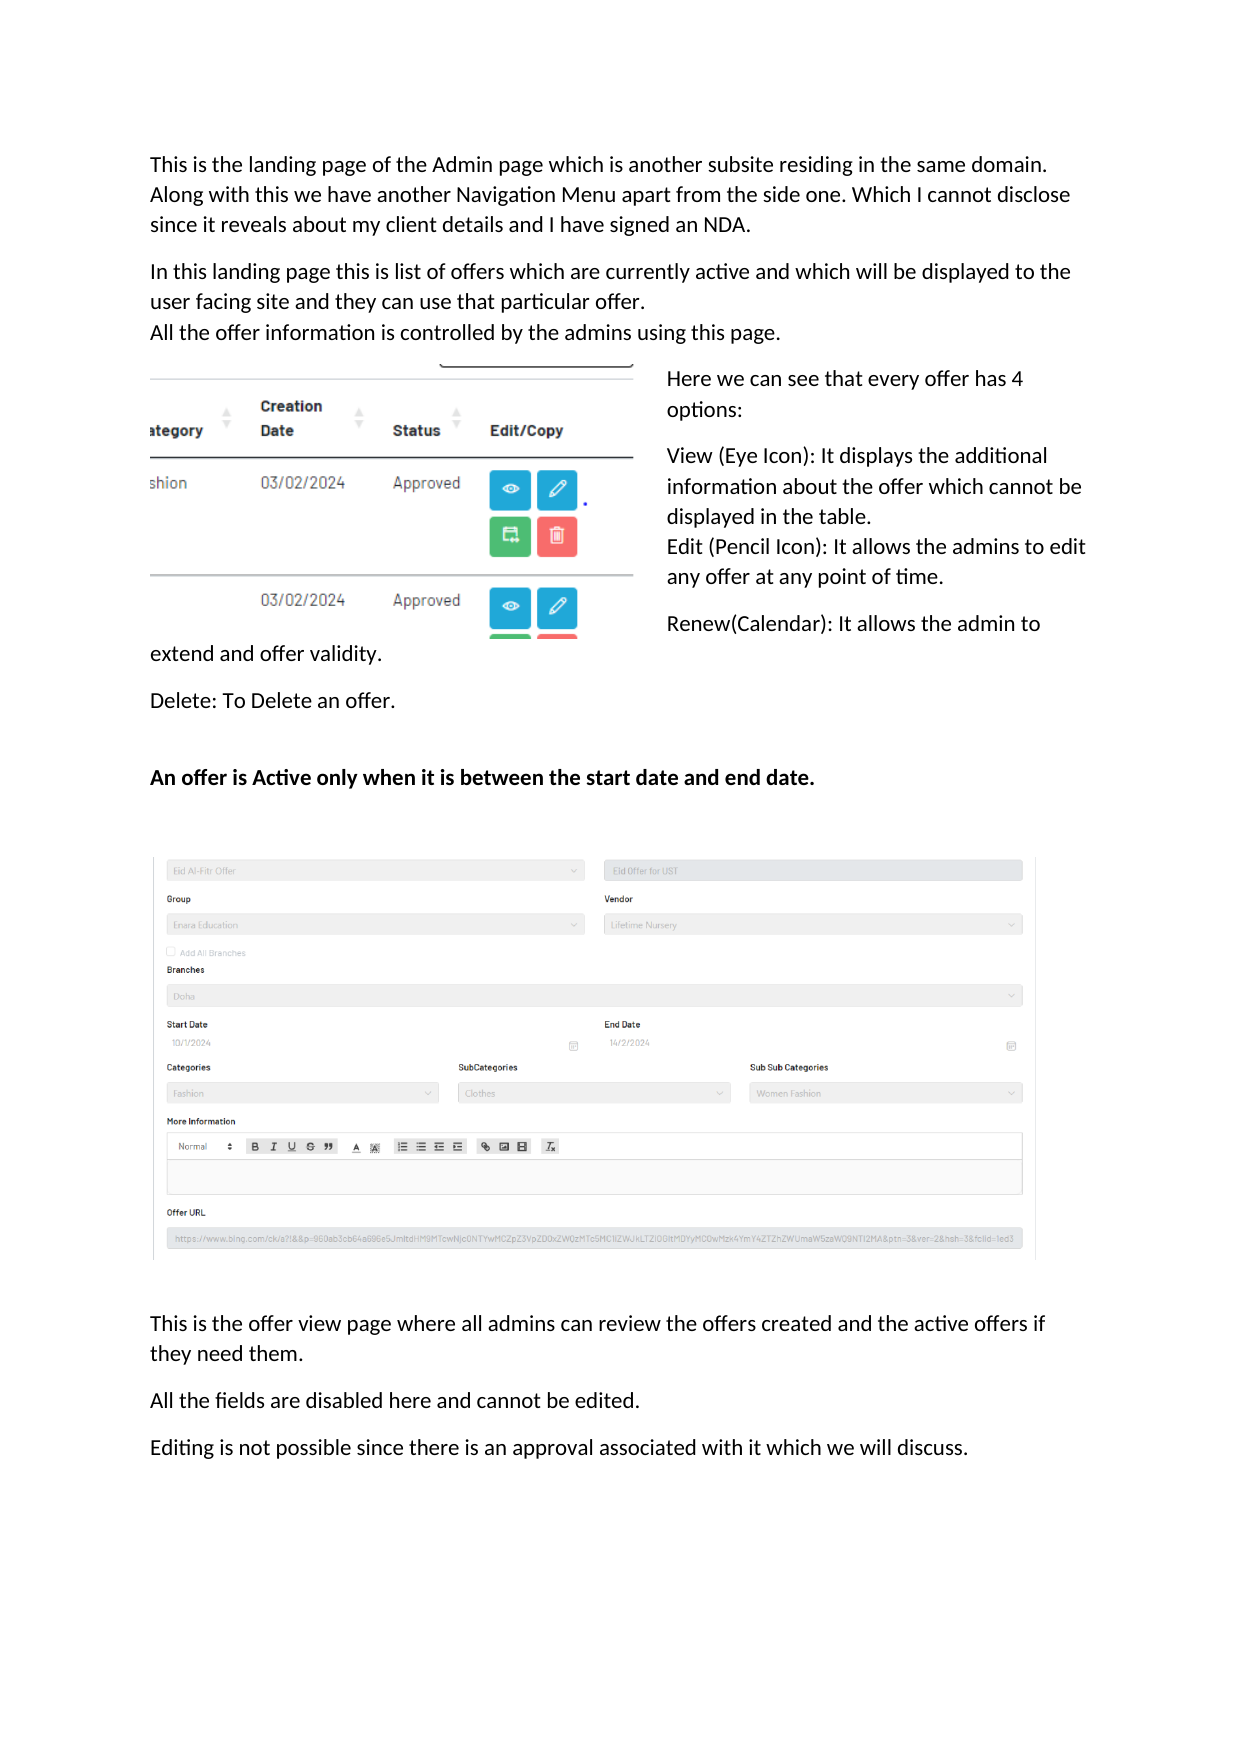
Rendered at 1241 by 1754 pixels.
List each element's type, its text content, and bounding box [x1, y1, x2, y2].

text Here we can see that every offer has 4 options: [648, 364, 1090, 423]
picture [150, 857, 1036, 1260]
picture [150, 364, 648, 639]
text This is the landing page of the Admin page which is another subsite residing in the same domain. Along with this we have another Navigation Menu apart from the side one. Which I cannot disclose since it reveals about my client details and I have signed an NDA. [150, 150, 1090, 238]
text Renew(Calendar): It allows the admin to extend and offer validity. [150, 609, 1090, 668]
text In this landing page this is list of offers which are currently active and which will be displayed to the user facing site and they can use that particular offer. All the offer information is controlled by the admins using this page. [150, 257, 1090, 346]
text This is the offer view page where all admins can review the offers created and the active offers if they need them. [150, 1309, 1090, 1367]
text All the fields are disabled here and cannot be edited. [150, 1386, 1090, 1414]
text An offer is Active only when it is between the start date and end date. [150, 763, 1090, 792]
text View (Eye Icon): It displays the additional information about the offer which cannot be displayed in the table. Edit (Pencil Icon): It allows the admins to edit any offer at any point of time. [648, 442, 1090, 591]
text Editing is not possible since there is an approval associated with it which we will discuss. [150, 1433, 1090, 1491]
text Delete: To Delete an offer. [150, 686, 1090, 745]
